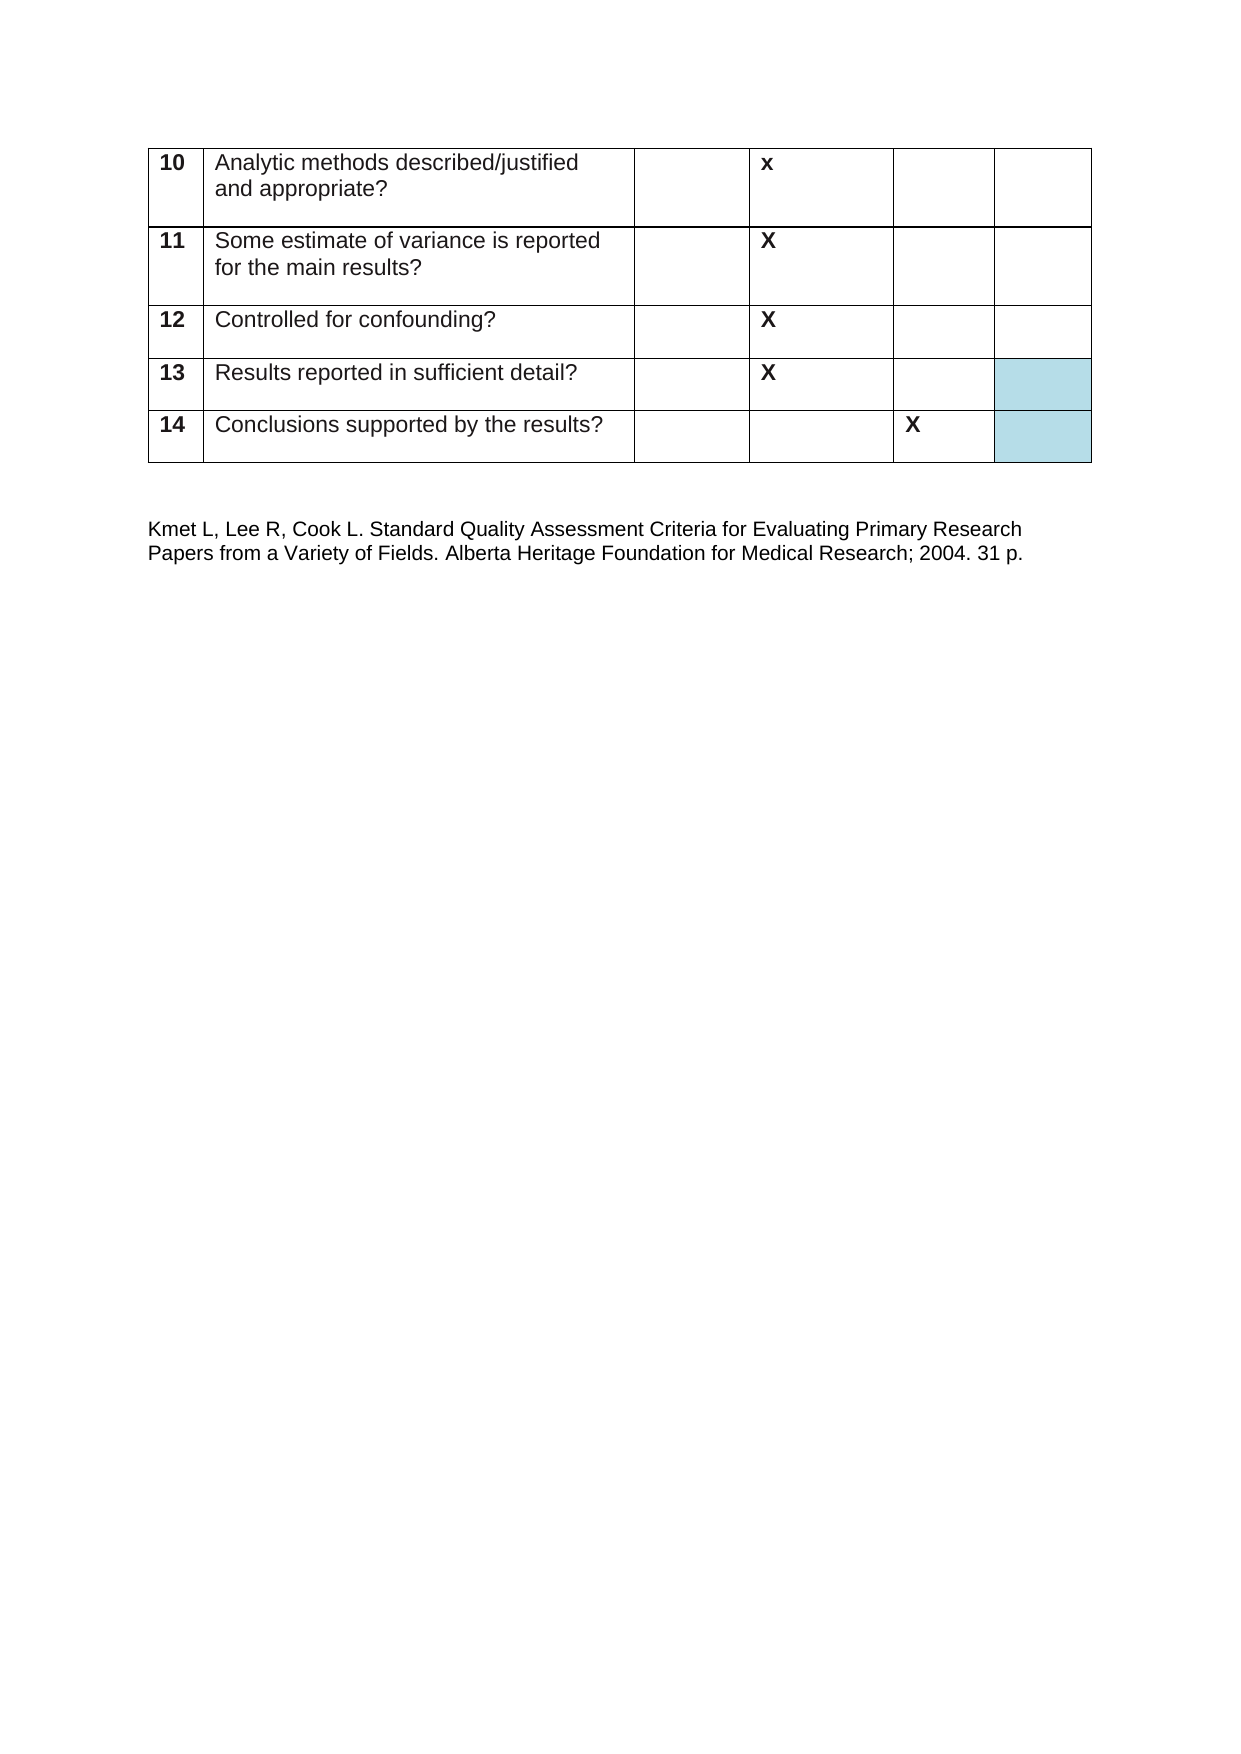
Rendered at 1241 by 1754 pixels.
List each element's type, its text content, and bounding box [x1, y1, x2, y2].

table_cell x [750, 149, 893, 226]
table_cell Controlled for confounding? [204, 306, 634, 357]
text Kmet L, Lee R, Cook L. Standard Quality Assessment Criteria for Evaluating Primary Research Papers from a Variety of Fields. Alberta Heritage Foundation for Medical Research; 2004. 31 p. [148, 517, 1093, 565]
table_cell Conclusions supported by the results? [204, 411, 634, 462]
table_cell 13 [149, 359, 203, 410]
table_cell Results reported in sufficient detail? [204, 359, 634, 410]
table_cell [995, 306, 1091, 357]
table_cell [894, 149, 994, 226]
table_cell [995, 359, 1091, 410]
table_cell [635, 306, 749, 357]
table_cell 14 [149, 411, 203, 462]
table_cell [635, 411, 749, 462]
table_cell 11 [149, 228, 203, 305]
table_cell [894, 306, 994, 357]
table_cell [635, 359, 749, 410]
table_cell X [894, 411, 994, 462]
table_cell [750, 411, 893, 462]
table_cell Some estimate of variance is reported for the main results? [204, 228, 634, 305]
table_cell 12 [149, 306, 203, 357]
table_cell [635, 149, 749, 226]
table_cell [995, 228, 1091, 305]
table_cell [894, 359, 994, 410]
table_cell Analytic methods described/justified and appropriate? [204, 149, 634, 226]
table_cell [995, 411, 1091, 462]
table_cell X [750, 359, 893, 410]
table_cell [995, 149, 1091, 226]
table_cell [635, 228, 749, 305]
table_cell X [750, 306, 893, 357]
table_cell [894, 228, 994, 305]
table_cell X [750, 228, 893, 305]
table_cell 10 [149, 149, 203, 226]
